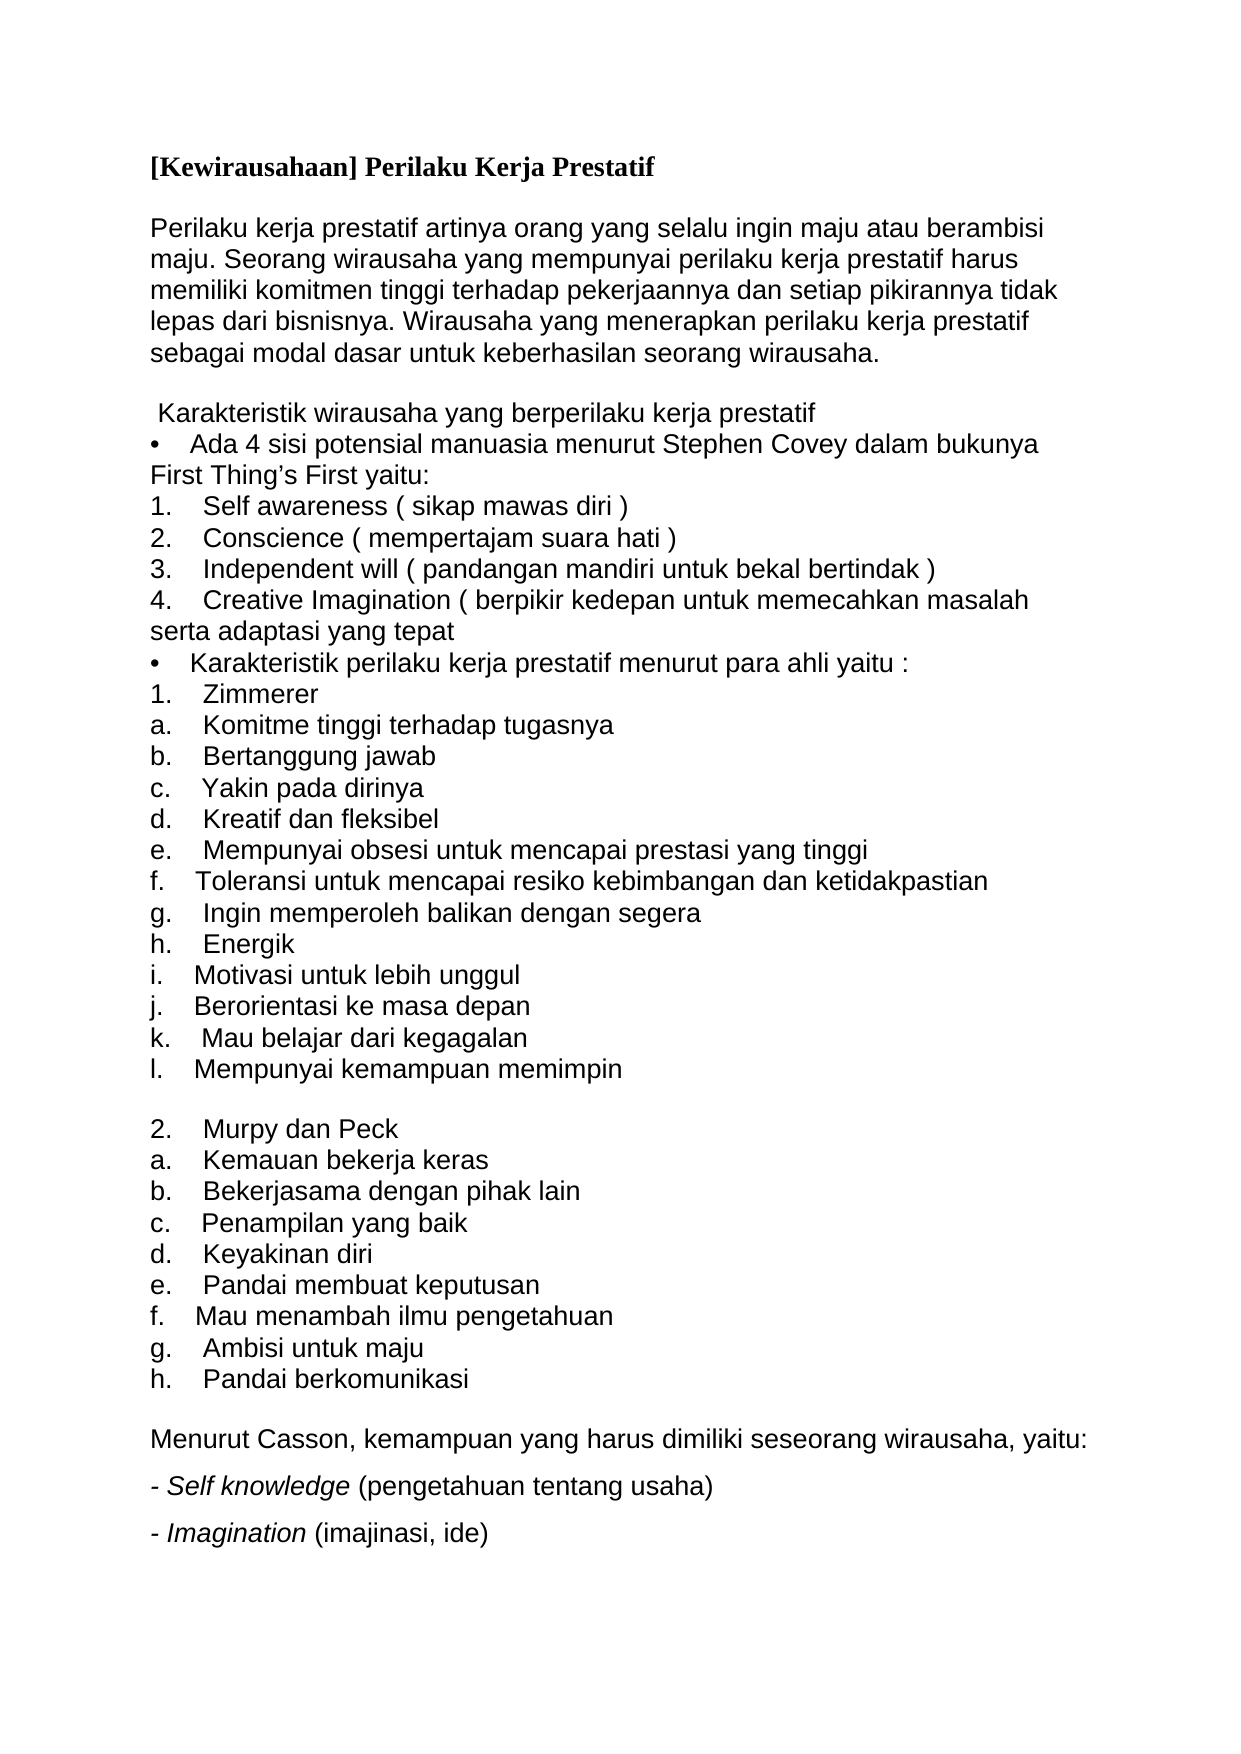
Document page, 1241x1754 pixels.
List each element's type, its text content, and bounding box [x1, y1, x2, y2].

text - Self knowledge (pengetahuan tentang usaha) [150, 1470, 1090, 1501]
text [Kewirausahaan] Perilaku Kerja Prestatif [150, 150, 1090, 182]
text • Ada 4 sisi potensial manuasia menurut Stephen Covey dalam bukunya First Thing’s First yaitu: 1. Self awareness ( sikap mawas diri ) 2. Conscience ( mempertajam suara hati ) 3. Independent will ( pandangan mandiri untuk bekal bertindak ) 4. Creative Imagination ( berpikir kedepan untuk memecahkan masalah serta adaptasi yang tepat [150, 428, 1090, 647]
text Perilaku kerja prestatif artinya orang yang selalu ingin maju atau berambisi maju. Seorang wirausaha yang mempunyai perilaku kerja prestatif harus memiliki komitmen tinggi terhadap pekerjaannya dan setiap pikirannya tidak lepas dari bisnisnya. Wirausaha yang menerapkan perilaku kerja prestatif sebagai modal dasar untuk keberhasilan seorang wirausaha. [150, 212, 1090, 368]
text Karakteristik wirausaha yang berperilaku kerja prestatif [150, 397, 1090, 428]
text 2. Murpy dan Peck a. Kemauan bekerja keras b. Bekerjasama dengan pihak lain c. Penampilan yang baik d. Keyakinan diri e. Pandai membuat keputusan f. Mau menambah ilmu pengetahuan g. Ambisi untuk maju h. Pandai berkomunikasi [150, 1113, 1090, 1394]
text Menurut Casson, kemampuan yang harus dimiliki seseorang wirausaha, yaitu: [150, 1423, 1090, 1454]
text • Karakteristik perilaku kerja prestatif menurut para ahli yaitu : 1. Zimmerer a. Komitme tinggi terhadap tugasnya b. Bertanggung jawab c. Yakin pada dirinya d. Kreatif dan fleksibel e. Mempunyai obsesi untuk mencapai prestasi yang tinggi f. Toleransi untuk mencapai resiko kebimbangan dan ketidakpastian g. Ingin memperoleh balikan dengan segera h. Energik i. Motivasi untuk lebih unggul j. Berorientasi ke masa depan k. Mau belajar dari kegagalan l. Mempunyai kemampuan memimpin [150, 647, 1090, 1084]
text - Imagination (imajinasi, ide) [150, 1517, 1090, 1548]
